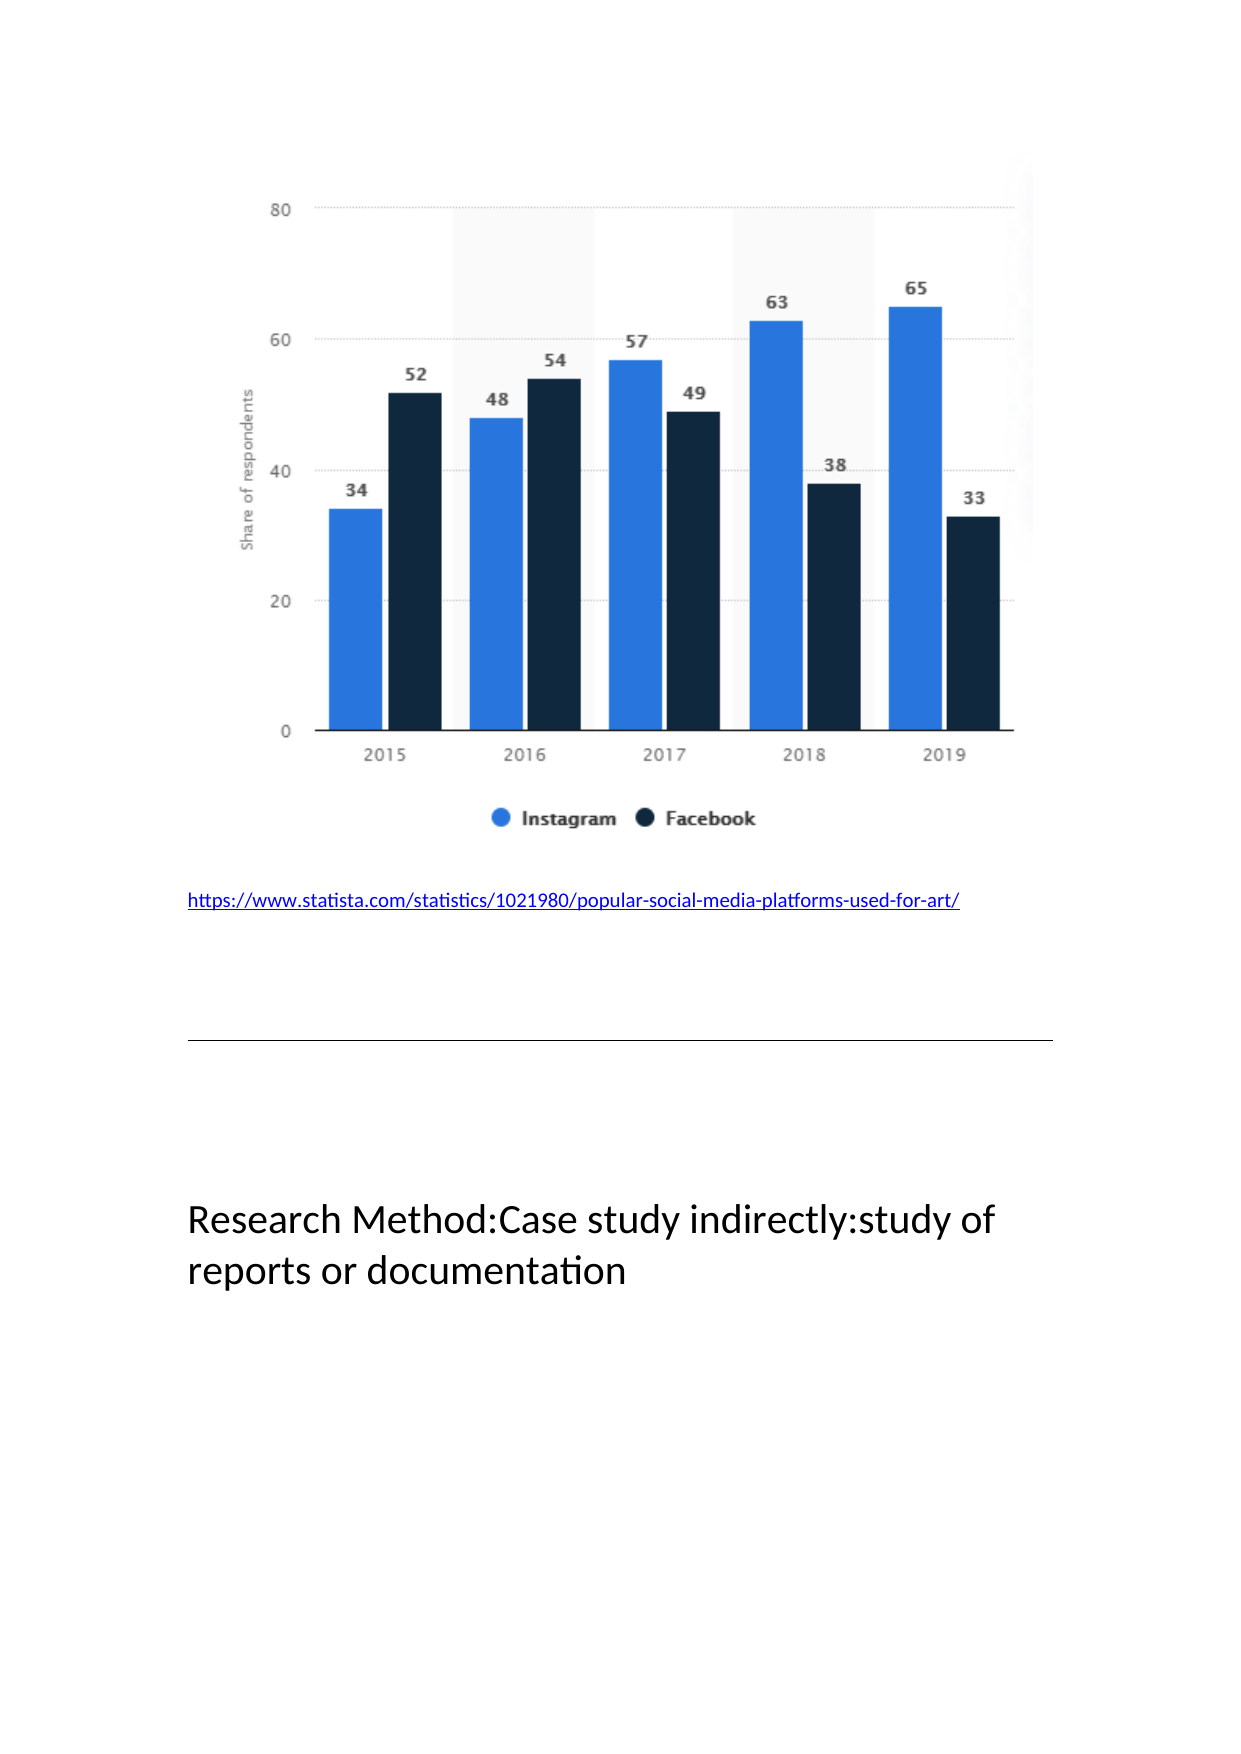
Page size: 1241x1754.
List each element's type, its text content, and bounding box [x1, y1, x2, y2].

picture [187, 150, 1033, 888]
list https://www.statista.com/statistics/1021980/popular-social-media-platforms-used-for-art/ [187, 887, 1053, 913]
list Research Method:Case study indirectly:study of reports or documentation [187, 1193, 1053, 1295]
